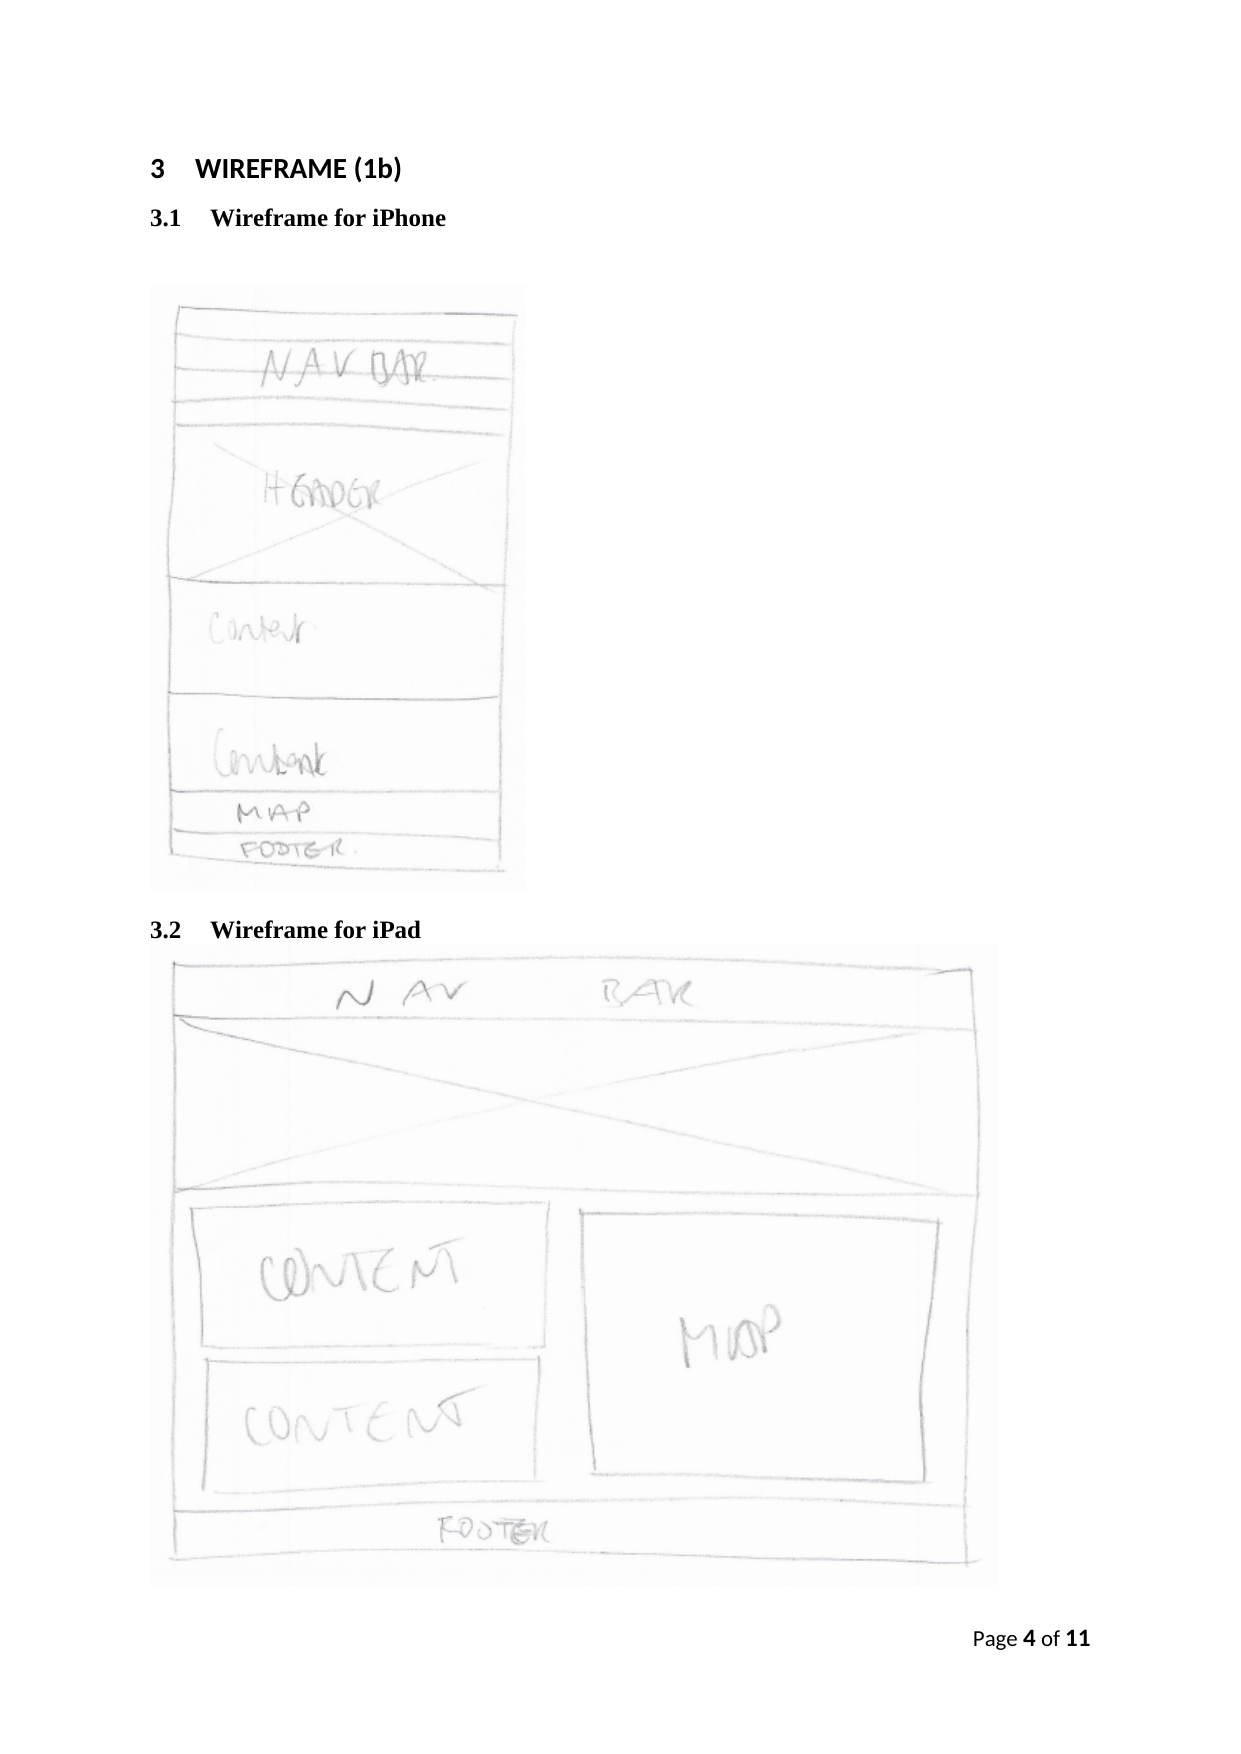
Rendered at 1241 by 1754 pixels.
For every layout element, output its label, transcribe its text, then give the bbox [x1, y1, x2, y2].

subtitle Wireframe for iPad [150, 916, 1090, 944]
picture [150, 285, 525, 891]
subtitle Wireframe for iPhone [150, 203, 1090, 232]
picture [150, 944, 999, 1586]
subtitle WIREFRAME (1b) [150, 150, 1090, 186]
